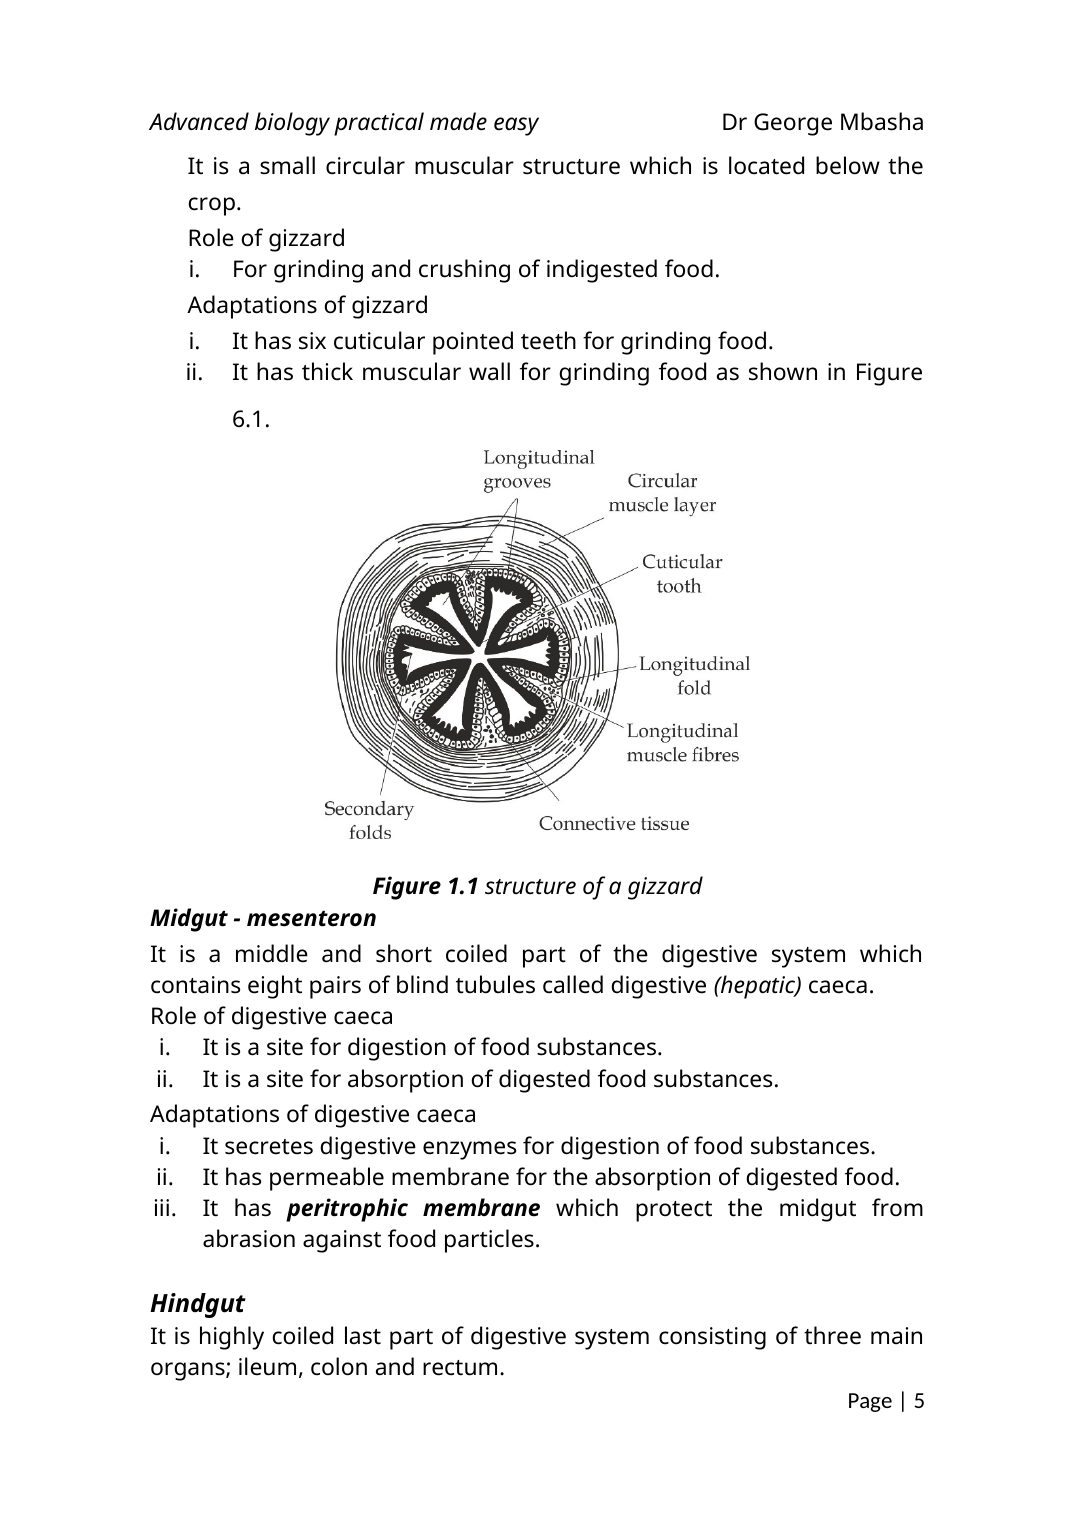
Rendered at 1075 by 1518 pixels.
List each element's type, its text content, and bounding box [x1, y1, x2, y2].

list It secretes digestive enzymes for digestion of food substances. [165, 1130, 925, 1161]
list It is a site for absorption of digested food substances. [165, 1062, 925, 1094]
list Role of gizzard [187, 222, 925, 253]
list It has thick muscular wall for grinding food as shown in Figure 6.1. [194, 356, 925, 434]
list It has peritrophic membrane which protect the midgut from abrasion against food particles. [165, 1192, 925, 1255]
picture [325, 450, 750, 839]
text Figure 1.1 structure of a gizzard [150, 870, 925, 902]
text Hindgut [150, 1286, 925, 1320]
text It is highly coiled last part of digestive system consisting of three main organs; ileum, colon and rectum. [150, 1320, 925, 1382]
list Adaptations of gizzard [187, 289, 925, 320]
list For grinding and crushing of indigested food. [194, 253, 925, 284]
list It has permeable membrane for the absorption of digested food. [165, 1161, 925, 1192]
text It is a middle and short coiled part of the digestive system which contains eight pairs of blind tubules called digestive (hepatic) caeca. [150, 937, 925, 1000]
list It is a site for digestion of food substances. [165, 1031, 925, 1062]
text Role of digestive caeca [150, 1000, 925, 1031]
list It is a small circular muscular structure which is located below the crop. [187, 150, 925, 217]
text Adaptations of digestive caeca [150, 1098, 925, 1130]
text Midgut - mesenteron [150, 902, 925, 933]
list It has six cuticular pointed teeth for grinding food. [194, 325, 925, 356]
